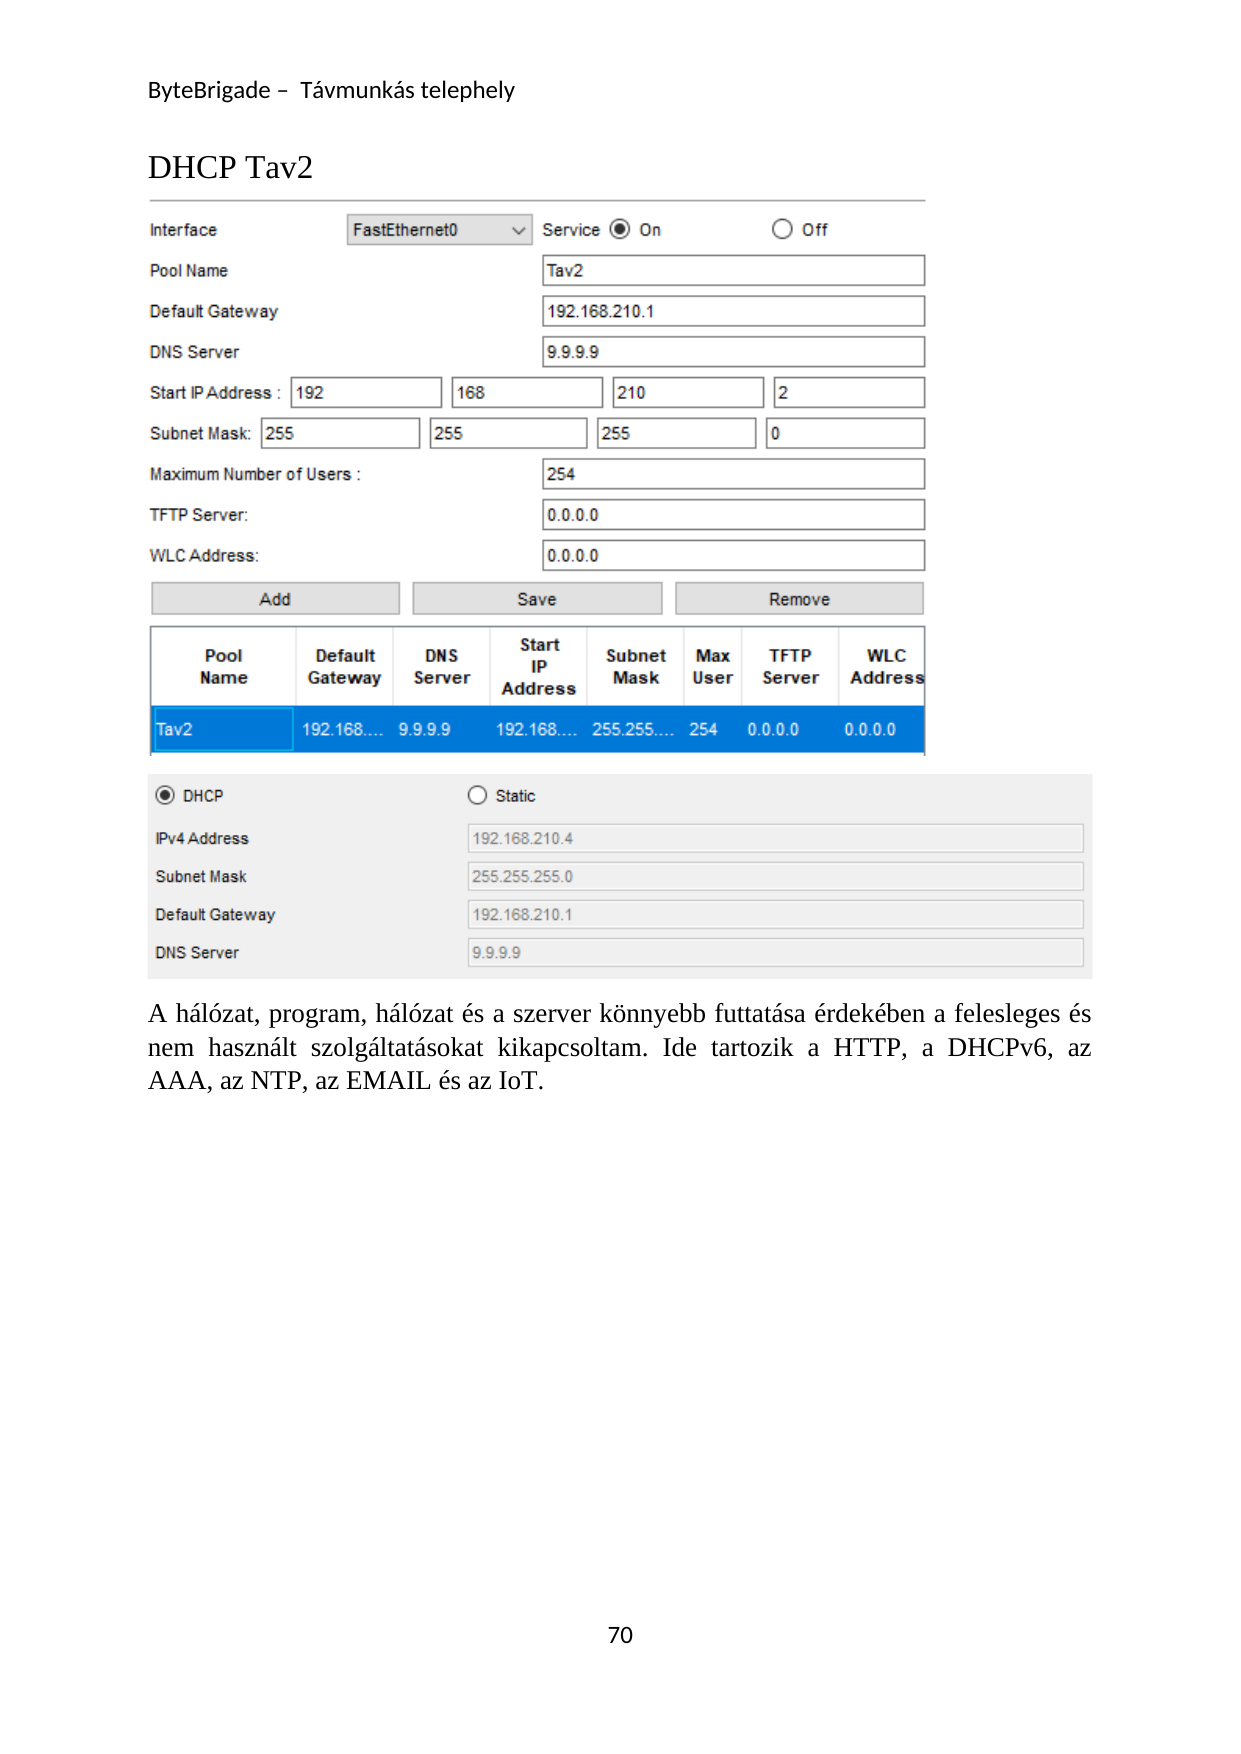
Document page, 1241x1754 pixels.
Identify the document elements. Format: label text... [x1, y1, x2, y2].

subtitle DHCP Tav2 [148, 148, 1093, 186]
text A hálózat, program, hálózat és a szerver könnyebb futtatása érdekében a felesleges és nem használt szolgáltatásokat kikapcsoltam. Ide tartozik a HTTP, a DHCPv6, az AAA, az NTP, az EMAIL és az IoT. [148, 997, 1093, 1096]
picture [147, 774, 1093, 979]
picture [147, 197, 932, 756]
